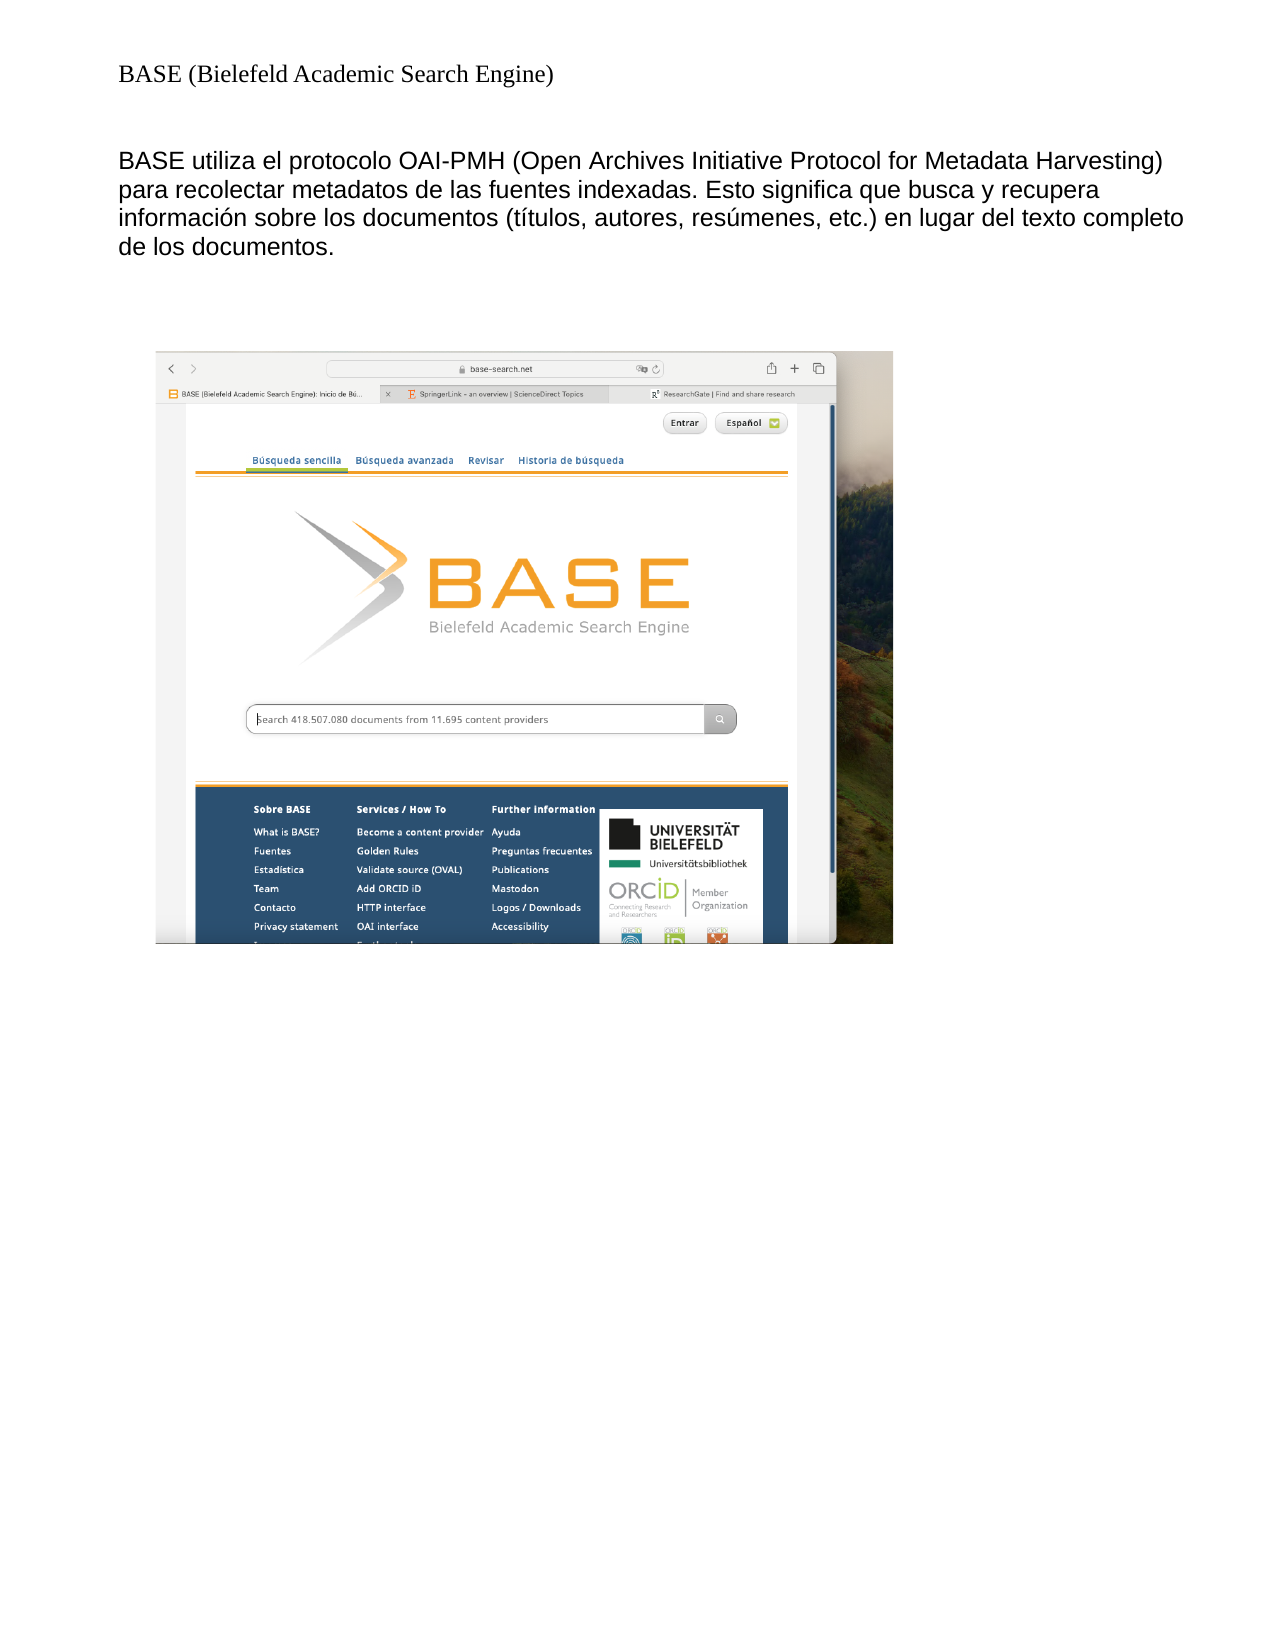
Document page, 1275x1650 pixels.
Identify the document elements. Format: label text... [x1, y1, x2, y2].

text BASE (Bielefeld Academic Search Engine) [118, 59, 1205, 88]
text BASE utiliza el protocolo OAI-PMH (Open Archives Initiative Protocol for Metadata Harvesting) para recolectar metadatos de las fuentes indexadas. Esto significa que busca y recupera información sobre los documentos (títulos, autores, resúmenes, etc.) en lugar del texto completo de los documentos. [118, 146, 1205, 261]
picture [155, 351, 894, 944]
